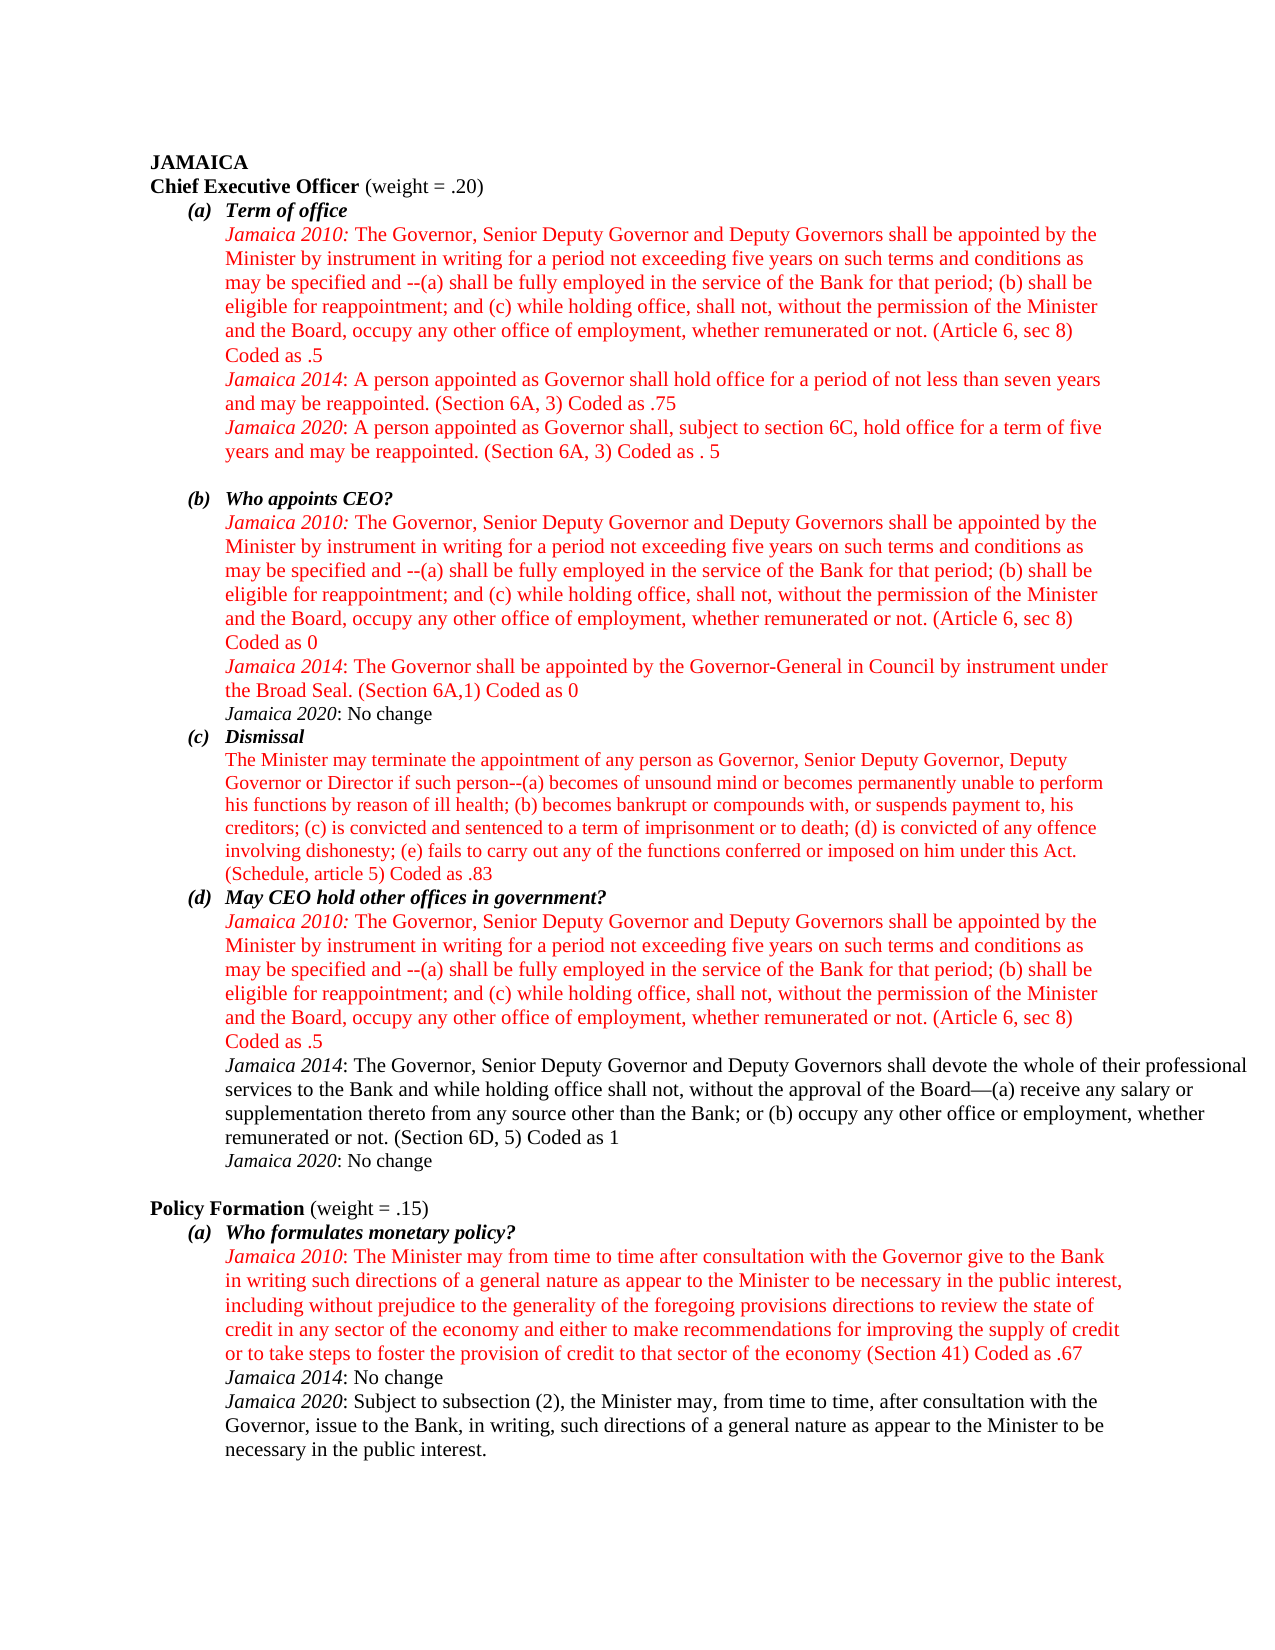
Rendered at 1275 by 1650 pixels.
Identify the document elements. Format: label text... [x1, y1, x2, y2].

list May CEO hold other offices in government? [187, 885, 1275, 909]
list Jamaica 2014: No change [225, 1365, 1125, 1389]
list Jamaica 2010: The Minister may from time to time after consultation with the Governor give to the Bank in writing such directions of a general nature as appear to the Minister to be necessary in the public interest, including without prejudice to the generality of the foregoing provisions directions to review the state of credit in any sector of the economy and either to make recommendations for improving the supply of credit or to take steps to foster the provision of credit to that sector of the economy (Section 41) Coded as .67 [225, 1244, 1125, 1365]
list Jamaica 2010: The Governor, Senior Deputy Governor and Deputy Governors shall be appointed by the Minister by instrument in writing for a period not exceeding five years on such terms and conditions as may be specified and --(a) shall be fully employed in the service of the Bank for that period; (b) shall be eligible for reappointment; and (c) while holding office, shall not, without the permission of the Minister and the Board, occupy any other office of employment, whether remunerated or not. (Article 6, sec 8) Coded as .5 [225, 909, 1125, 1053]
list Jamaica 2014: The Governor shall be appointed by the Governor-General in Council by instrument under the Broad Seal. (Section 6A,1) Coded as 0 [225, 654, 1125, 702]
list Who appoints CEO? [187, 487, 1125, 510]
text JAMAICA [150, 150, 1275, 174]
text Chief Executive Officer (weight = .20) [150, 174, 1275, 198]
list The Minister may terminate the appointment of any person as Governor, Senior Deputy Governor, Deputy Governor or Director if such person--(a) becomes of unsound mind or becomes permanently unable to perform his functions by reason of ill health; (b) becomes bankrupt or compounds with, or suspends payment to, his creditors; (c) is convicted and sentenced to a term of imprisonment or to death; (d) is convicted of any offence involving dishonesty; (e) fails to carry out any of the functions conferred or imposed on him under this Act. (Schedule, article 5) Coded as .83 [225, 748, 1125, 885]
list Jamaica 2010: The Governor, Senior Deputy Governor and Deputy Governors shall be appointed by the Minister by instrument in writing for a period not exceeding five years on such terms and conditions as may be specified and --(a) shall be fully employed in the service of the Bank for that period; (b) shall be eligible for reappointment; and (c) while holding office, shall not, without the permission of the Minister and the Board, occupy any other office of employment, whether remunerated or not. (Article 6, sec 8) Coded as 0 [225, 510, 1125, 654]
subtitle Policy Formation (weight = .15) [150, 1196, 1275, 1220]
subtitle Who formulates monetary policy? [187, 1220, 1275, 1244]
list Jamaica 2020: No change [225, 1149, 1125, 1172]
list Dismissal [187, 725, 1125, 748]
list Jamaica 2020: A person appointed as Governor shall, subject to section 6C, hold office for a term of five years and may be reappointed. (Section 6A, 3) Coded as . 5 [225, 415, 1125, 463]
list Jamaica 2014: A person appointed as Governor shall hold office for a period of not less than seven years and may be reappointed. (Section 6A, 3) Coded as .75 [225, 367, 1125, 415]
list Jamaica 2010: The Governor, Senior Deputy Governor and Deputy Governors shall be appointed by the Minister by instrument in writing for a period not exceeding five years on such terms and conditions as may be specified and --(a) shall be fully employed in the service of the Bank for that period; (b) shall be eligible for reappointment; and (c) while holding office, shall not, without the permission of the Minister and the Board, occupy any other office of employment, whether remunerated or not. (Article 6, sec 8) Coded as .5 [225, 222, 1125, 367]
list Jamaica 2014: The Governor, Senior Deputy Governor and Deputy Governors shall devote the whole of their professional services to the Bank and while holding office shall not, without the approval of the Board—(a) receive any salary or supplementation thereto from any source other than the Bank; or (b) occupy any other office or employment, whether remunerated or not. (Section 6D, 5) Coded as 1 [225, 1053, 1275, 1149]
list Jamaica 2020: No change [225, 702, 1125, 725]
list Term of office [187, 198, 1125, 222]
